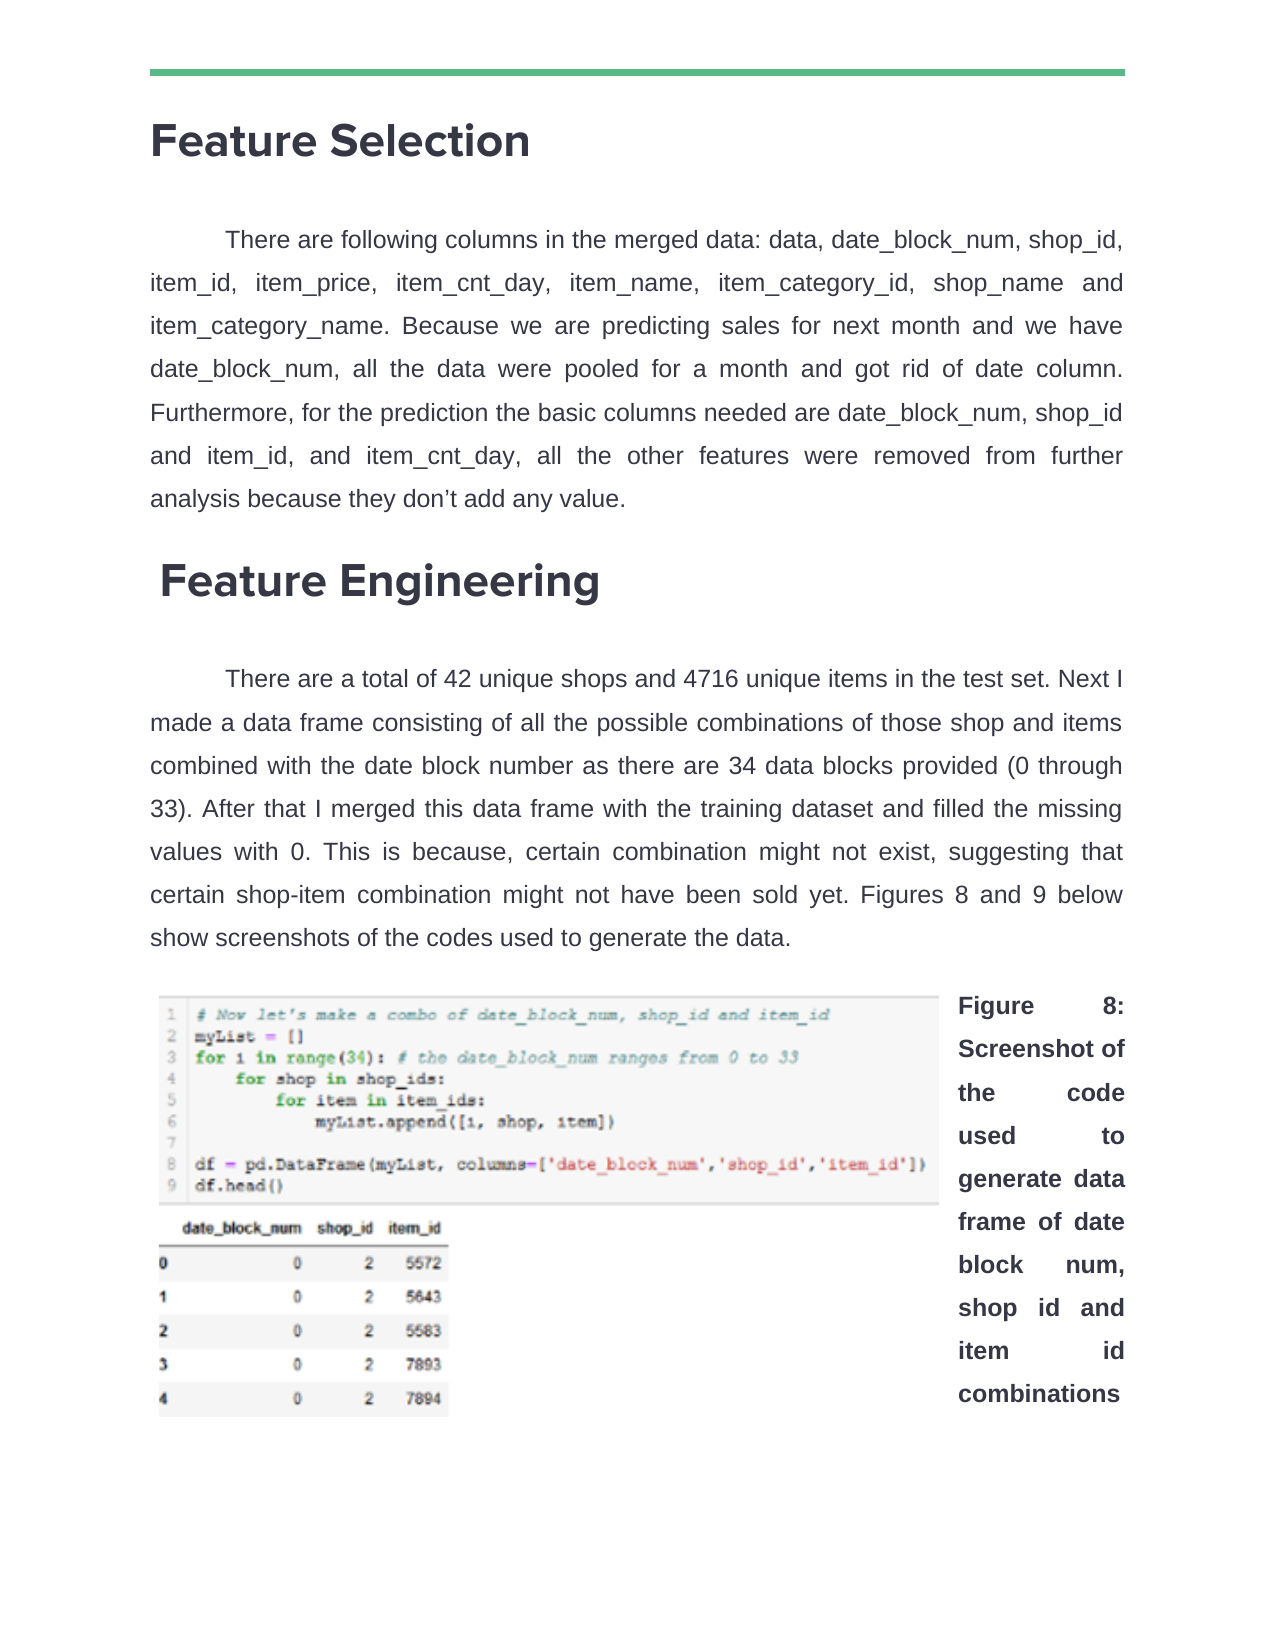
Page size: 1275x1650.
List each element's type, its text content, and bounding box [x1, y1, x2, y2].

picture [150, 69, 1125, 76]
text Feature Engineering [150, 552, 1125, 610]
picture [158, 995, 940, 1417]
text Feature Selection [150, 112, 1125, 171]
text There are a total of 42 unique shops and 4716 unique items in the test set. Next I made a data frame consisting of all the possible combinations of those shop and items combined with the date block number as there are 34 data blocks provided (0 through 33). After that I merged this data frame with the training dataset and filled the missing values with 0. This is because, certain combination might not exist, suggesting that certain shop-item combination might not have been sold yet. Figures 8 and 9 below show screenshots of the codes used to generate the data. [150, 664, 1125, 952]
text There are following columns in the merged data: data, date_block_num, shop_id, item_id, item_price, item_cnt_day, item_name, item_category_id, shop_name and item_category_name. Because we are predicting sales for next month and we have date_block_num, all the data were pooled for a month and got rid of date column. Furthermore, for the prediction the basic columns needed are date_block_num, shop_id and item_id, and item_cnt_day, all the other features were removed from further analysis because they don’t add any value. [150, 225, 1125, 512]
